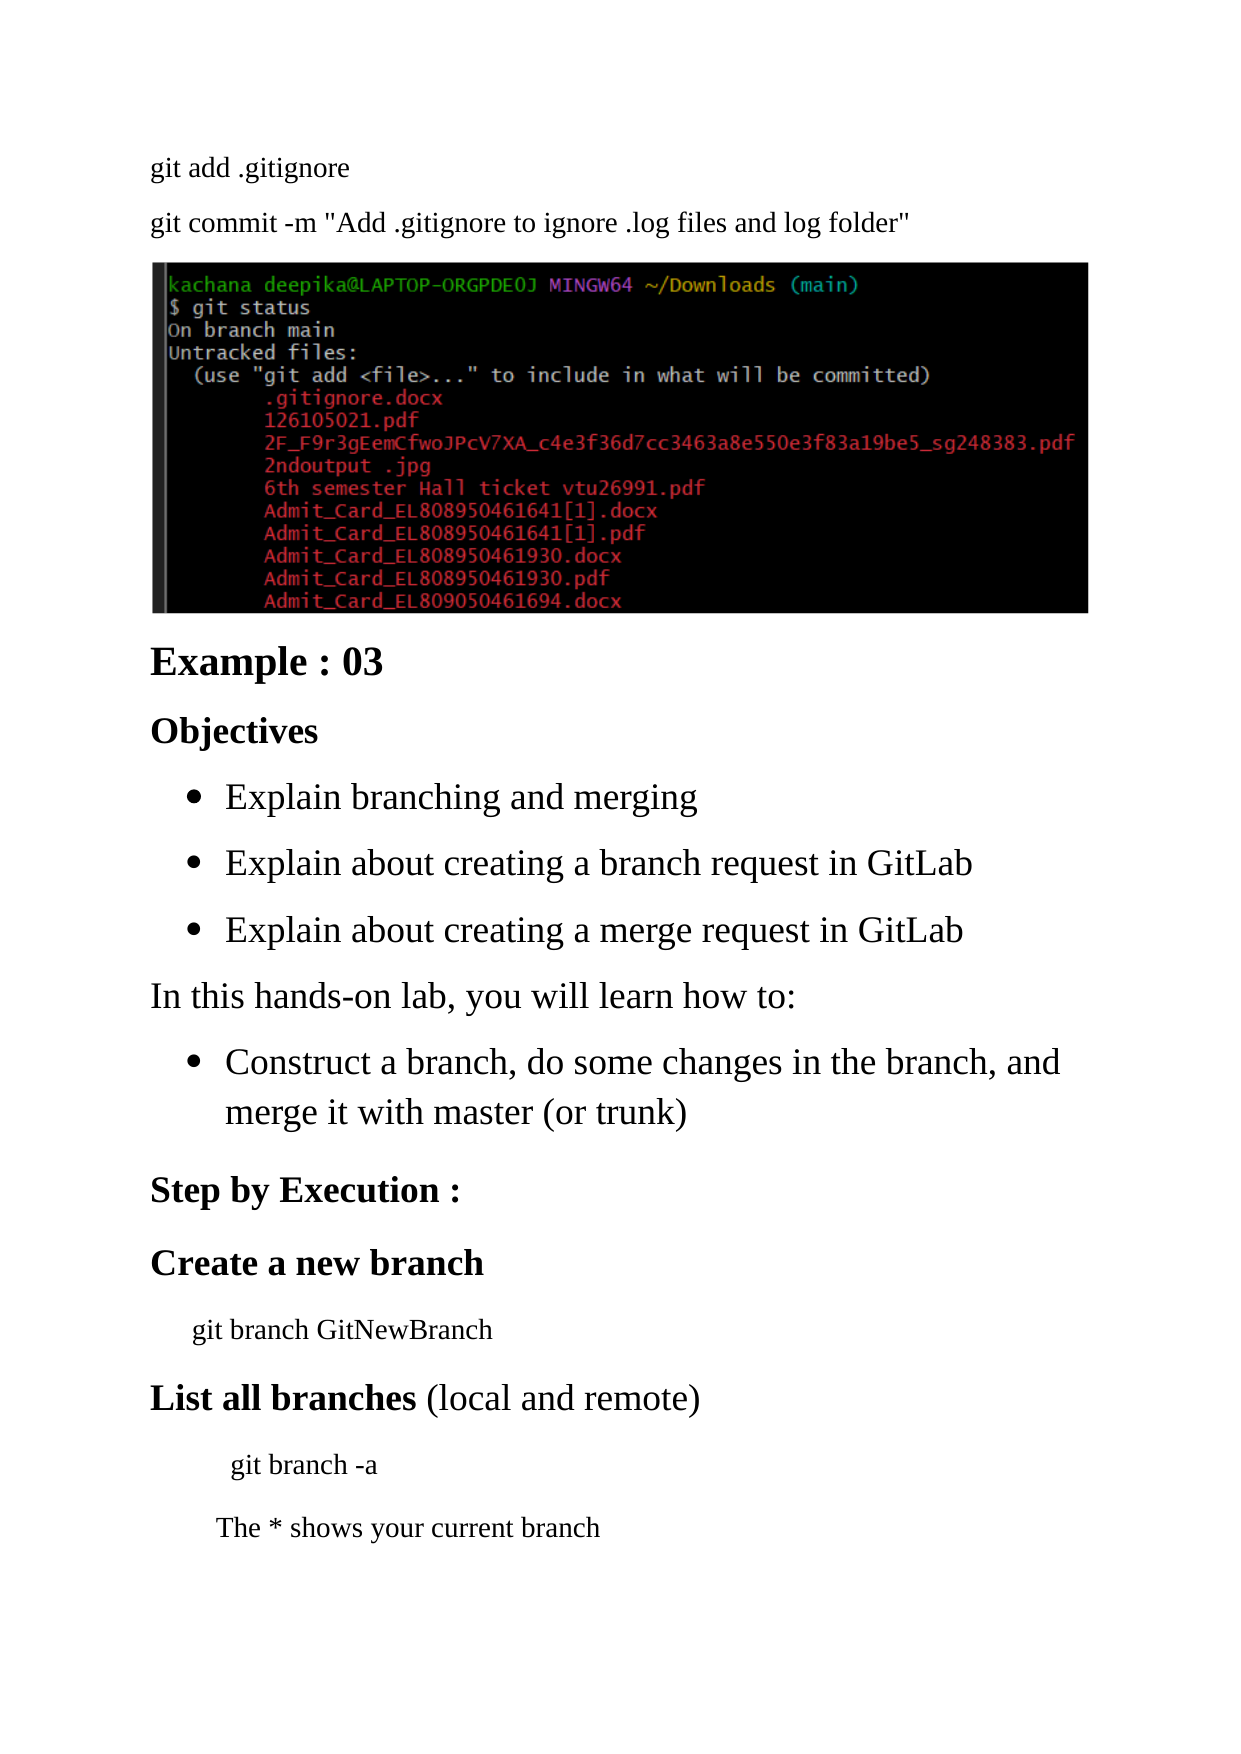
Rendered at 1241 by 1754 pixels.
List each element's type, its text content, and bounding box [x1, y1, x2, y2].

text The * shows your current branch [150, 1510, 1090, 1544]
picture [150, 260, 1091, 616]
text git branch GitNewBranch [150, 1312, 1090, 1346]
text Create a new branch [150, 1240, 1090, 1283]
text git add .gitignore [150, 150, 1090, 183]
list Explain about creating a merge request in GitLab [187, 907, 1090, 950]
text Example : 03 [150, 636, 1090, 684]
text List all branches (local and remote) [150, 1375, 1090, 1418]
list Construct a branch, do some changes in the branch, and merge it with master (or trunk) [187, 1039, 1090, 1132]
text In this hands-on lab, you will learn how to: [150, 973, 1090, 1016]
text git branch -a [150, 1447, 1090, 1481]
text Step by Execution : [150, 1168, 1090, 1211]
text git commit -m "Add .gitignore to ignore .log files and log folder" [150, 205, 1090, 239]
list Explain about creating a branch request in GitLab [187, 841, 1090, 884]
list Explain branching and merging [187, 774, 1090, 818]
text Objectives [150, 708, 1090, 751]
